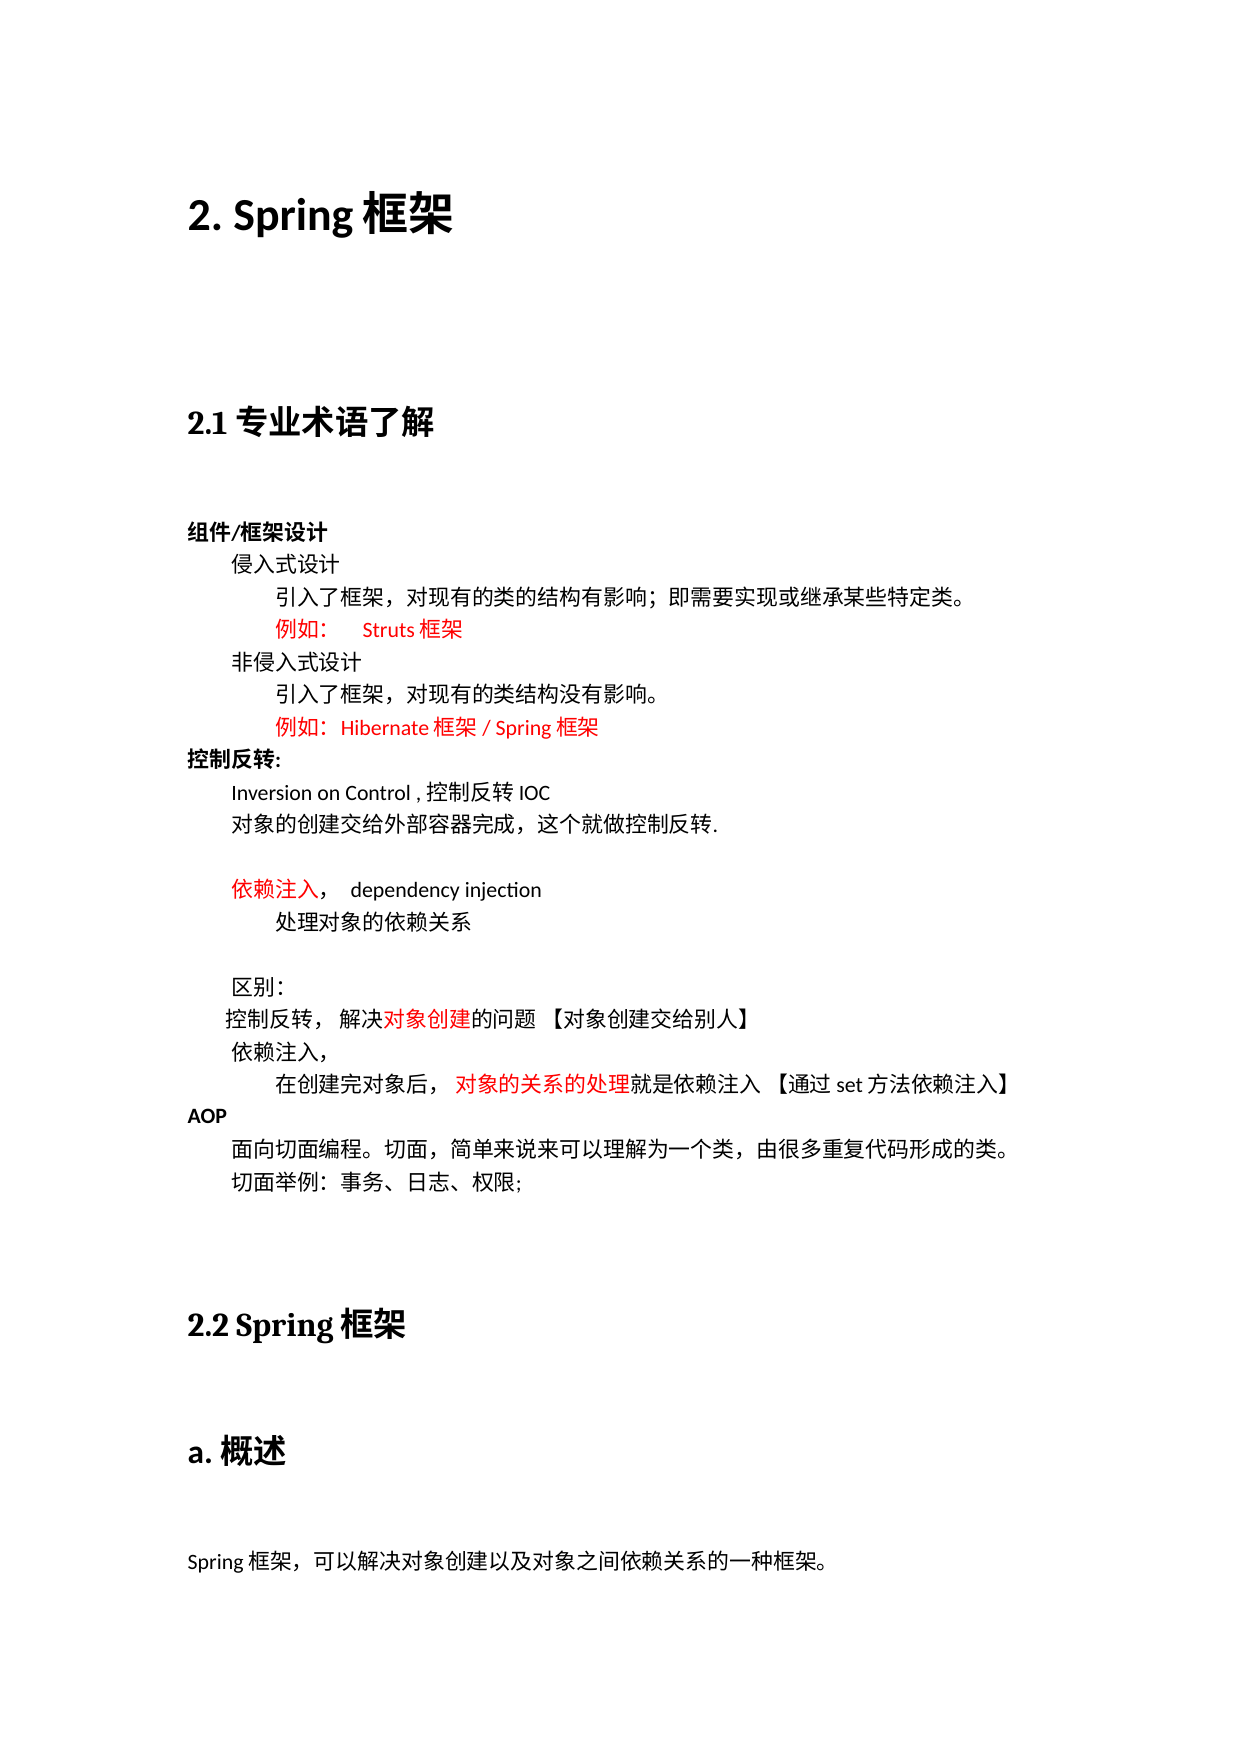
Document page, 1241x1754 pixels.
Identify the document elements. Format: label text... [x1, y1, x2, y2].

text 对象的创建交给外部容器完成，这个就做控制反转. [187, 807, 1053, 839]
text Spring框架，可以解决对象创建以及对象之间依赖关系的一种框架。 [187, 1543, 1053, 1576]
subtitle 2. Spring框架 [187, 162, 1053, 259]
text 例如：Hibernate框架 / Spring框架 [187, 709, 1053, 742]
text 处理对象的依赖关系 [187, 904, 1053, 937]
subtitle a. 概述 [187, 1416, 1053, 1481]
text 引入了框架，对现有的类结构没有影响。 [187, 677, 1053, 709]
text 控制反转: [187, 742, 1053, 774]
text 在创建完对象后， 对象的关系的处理就是依赖注入 【通过set方法依赖注入】 [187, 1067, 1053, 1099]
text 切面举例：事务、日志、权限; [187, 1164, 1053, 1197]
text AOP [187, 1099, 1053, 1132]
text 组件/框架设计 [187, 514, 1053, 547]
text Inversion on Control , 控制反转 IOC [187, 774, 1053, 807]
text 非侵入式设计 [187, 644, 1053, 677]
text 侵入式设计 [187, 547, 1053, 579]
text 依赖注入， dependency injection [187, 872, 1053, 904]
subtitle 2.1 专业术语了解 [187, 387, 1053, 452]
text 例如： Struts框架 [187, 612, 1053, 644]
subtitle 2.2 Spring框架 [187, 1289, 1053, 1354]
text 引入了框架，对现有的类的结构有影响；即需要实现或继承某些特定类。 [187, 579, 1053, 612]
text 面向切面编程。切面，简单来说来可以理解为一个类，由很多重复代码形成的类。 [187, 1132, 1053, 1164]
text 区别： [187, 969, 1053, 1002]
text 控制反转， 解决对象创建的问题 【对象创建交给别人】 [187, 1002, 1053, 1034]
text 依赖注入， [187, 1034, 1053, 1067]
